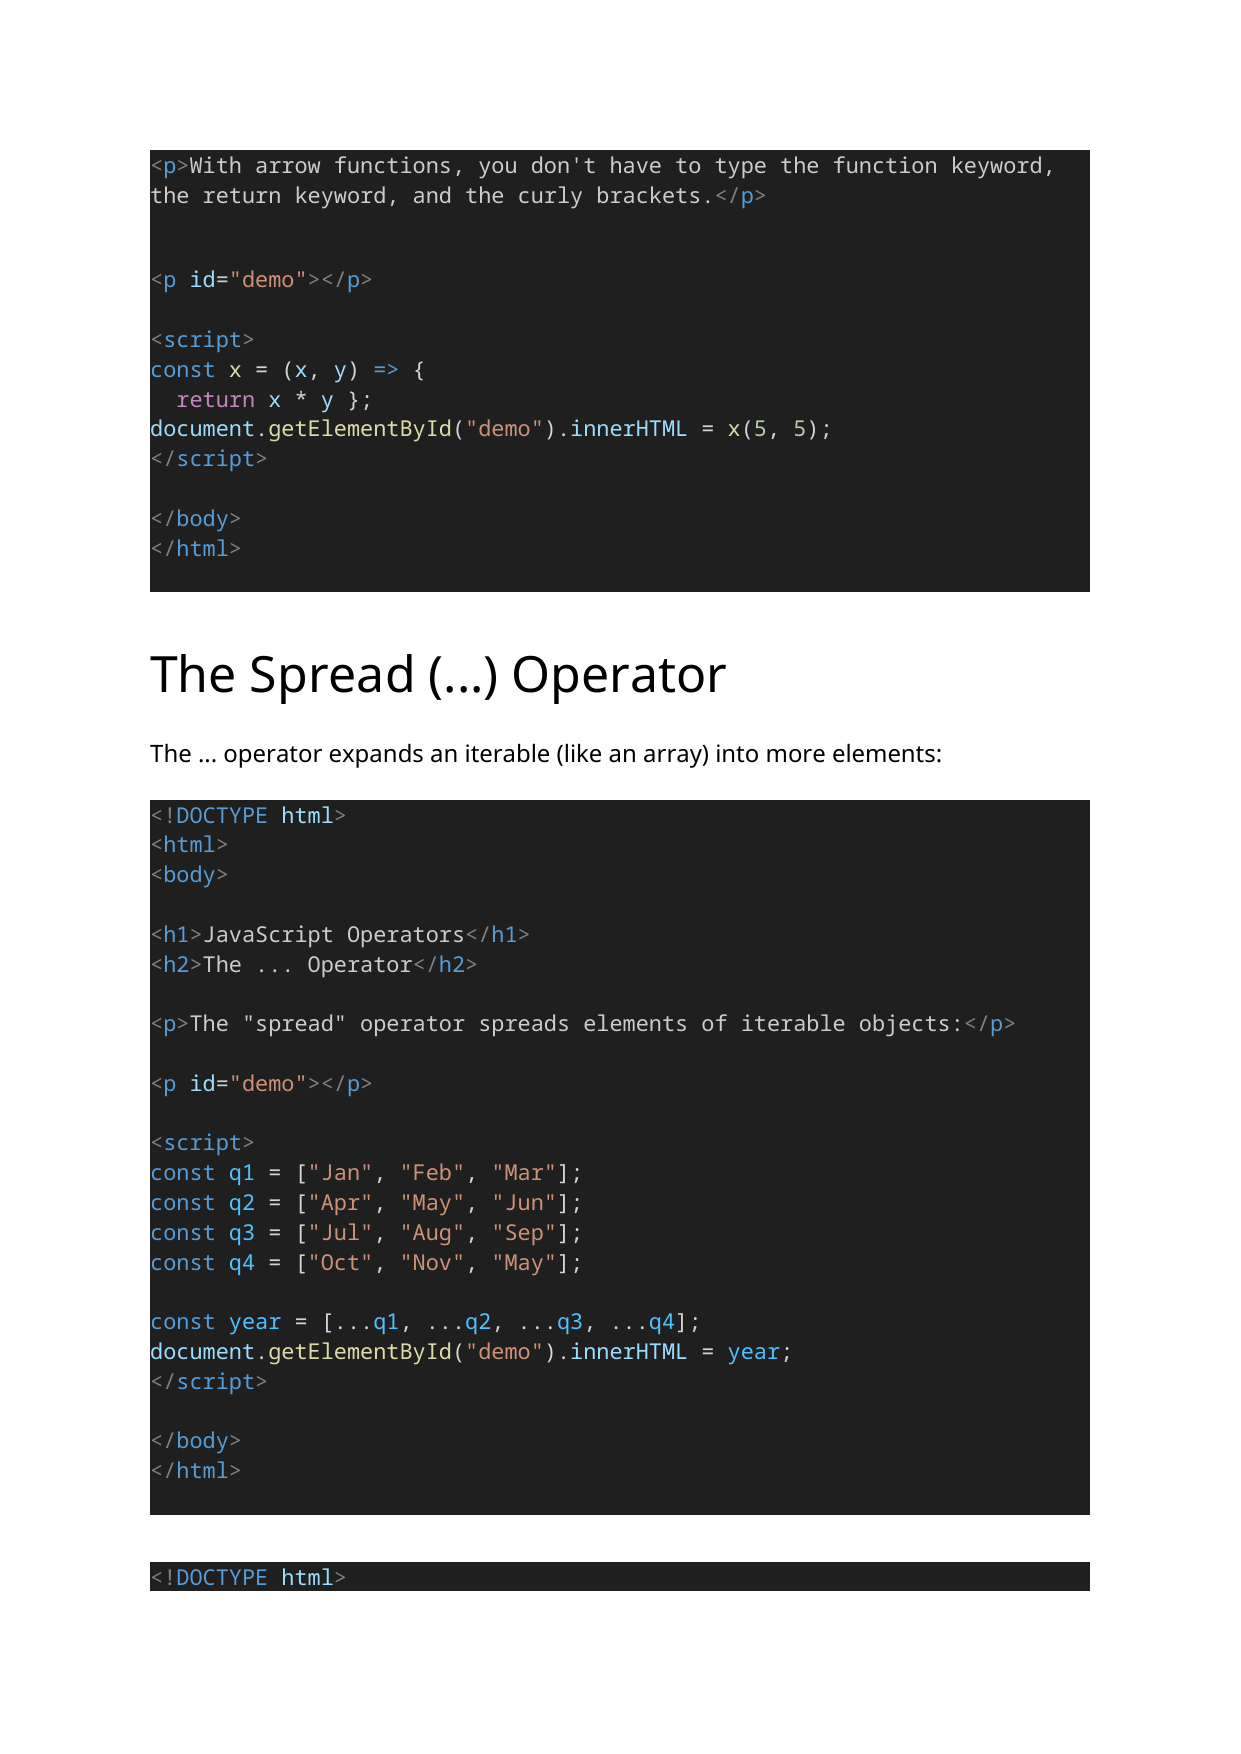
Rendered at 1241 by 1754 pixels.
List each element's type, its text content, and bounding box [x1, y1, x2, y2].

text const q2 = ["Apr", "May", "Jun"]; [150, 1187, 1090, 1217]
text <!DOCTYPE html> [150, 800, 1090, 829]
text const x = (x, y) => { [150, 354, 1090, 383]
text const q1 = ["Jan", "Feb", "Mar"]; [150, 1157, 1090, 1187]
text <body> [150, 859, 1090, 889]
subtitle The Spread (...) Operator [150, 639, 1090, 707]
text </html> [150, 1455, 1090, 1485]
text <h2>The ... Operator</h2> [150, 949, 1090, 978]
text </html> [150, 532, 1090, 562]
text <!DOCTYPE html> [150, 1562, 1090, 1591]
text </script> [150, 443, 1090, 473]
text </body> [150, 1425, 1090, 1455]
text const q3 = ["Jul", "Aug", "Sep"]; [150, 1217, 1090, 1247]
text <p id="demo"></p> [150, 264, 1090, 294]
text <script> [150, 1127, 1090, 1157]
text const q4 = ["Oct", "Nov", "May"]; [150, 1247, 1090, 1276]
text document.getElementById("demo").innerHTML = year; [150, 1336, 1090, 1366]
text The ... operator expands an iterable (like an array) into more elements: [150, 737, 1090, 770]
text </script> [150, 1366, 1090, 1396]
text <p>The "spread" operator spreads elements of iterable objects:</p> [150, 1008, 1090, 1038]
text </body> [150, 503, 1090, 532]
text <script> [150, 324, 1090, 354]
text return x * y }; [150, 383, 1090, 413]
text document.getElementById("demo").innerHTML = x(5, 5); [150, 413, 1090, 443]
text <html> [150, 829, 1090, 859]
text <p id="demo"></p> [150, 1068, 1090, 1098]
text <p>With arrow functions, you don't have to type the function keyword, the return keyword, and the curly brackets.</p> [150, 150, 1090, 209]
text const year = [...q1, ...q2, ...q3, ...q4]; [150, 1306, 1090, 1336]
text <h1>JavaScript Operators</h1> [150, 919, 1090, 949]
